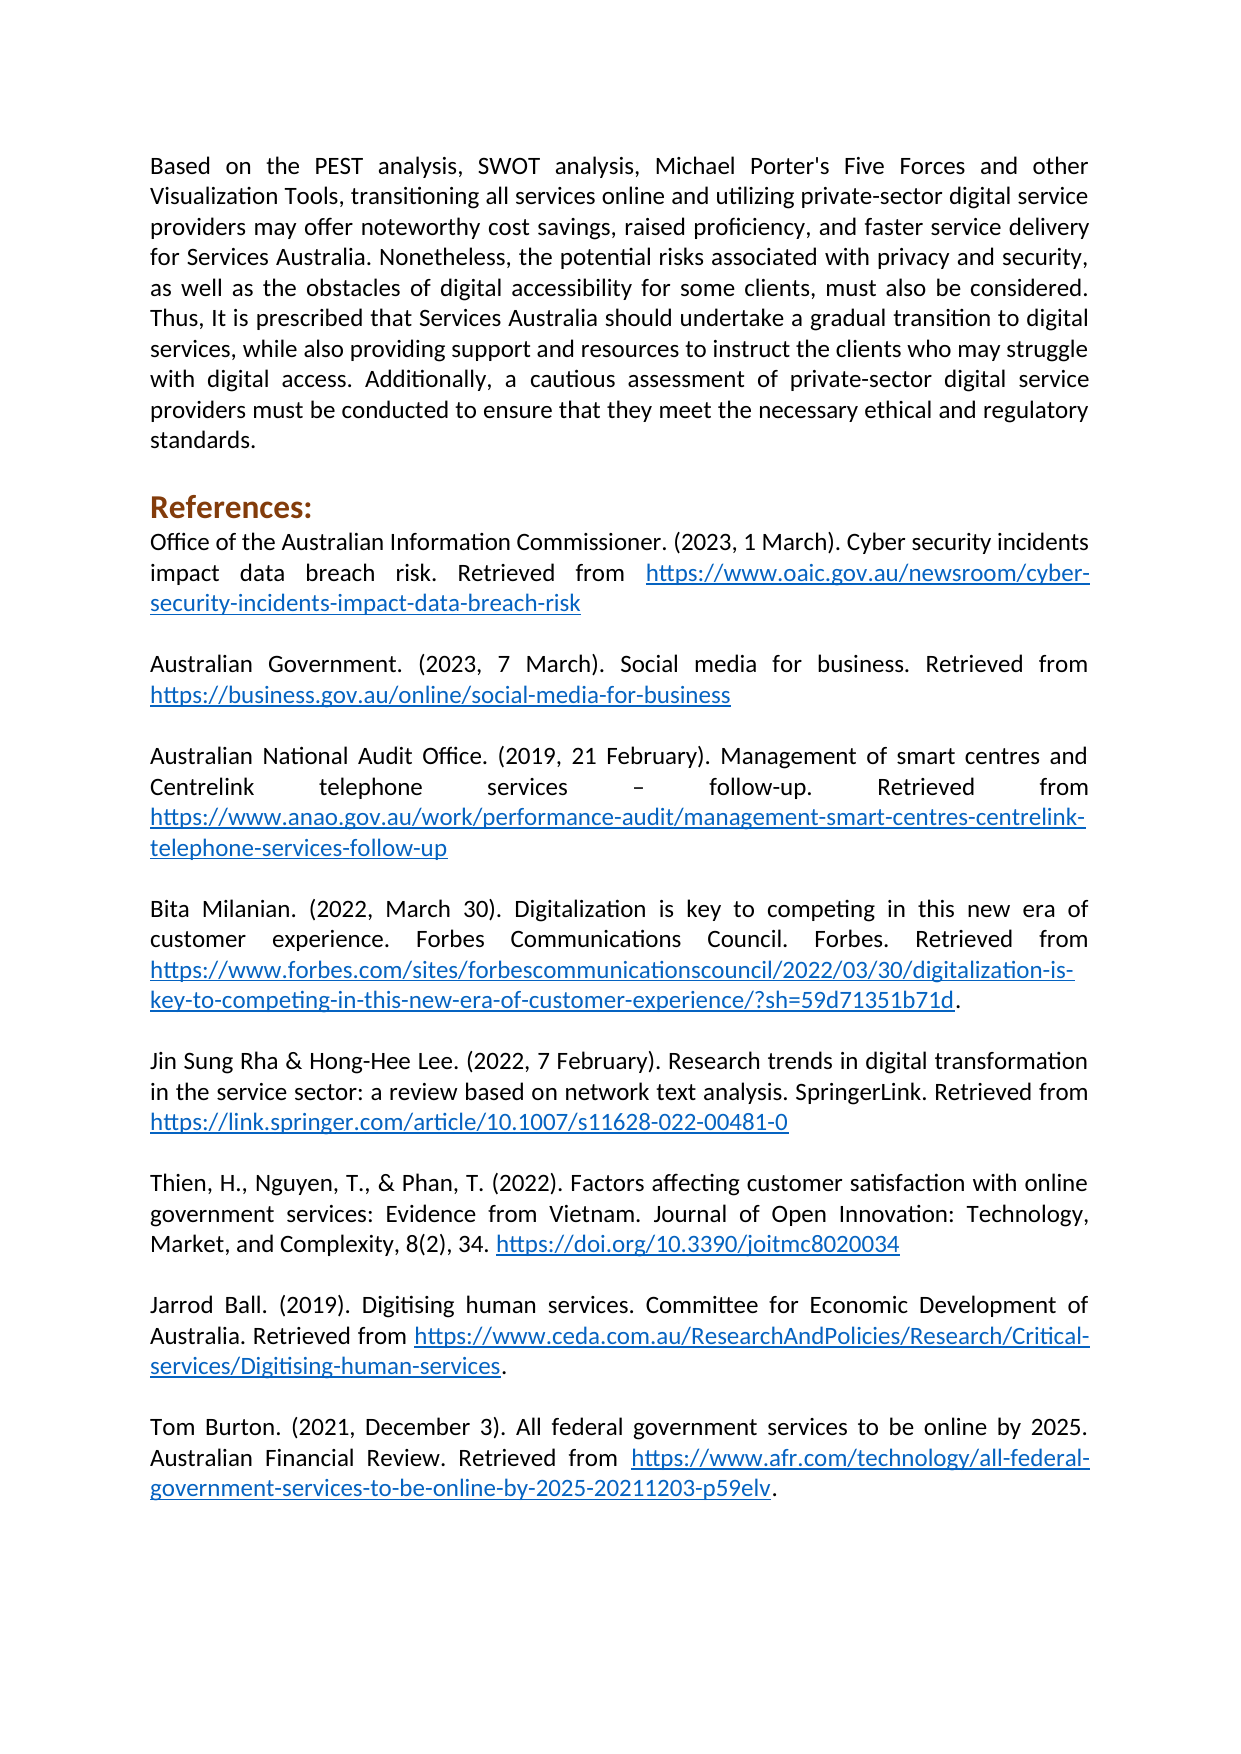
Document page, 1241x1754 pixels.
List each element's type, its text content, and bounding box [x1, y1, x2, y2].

text Jarrod Ball. (2019). Digitising human services. Committee for Economic Development of Australia. Retrieved from https://www.ceda.com.au/ResearchAndPolicies/Research/Critical-services/Digitising-human-services. [150, 1289, 1090, 1381]
text Australian National Audit Office. (2019, 21 February). Management of smart centres and Centrelink telephone services – follow-up. Retrieved from https://www.anao.gov.au/work/performance-audit/management-smart-centres-centrelink-telephone-services-follow-up [150, 740, 1090, 862]
text Bita Milanian. (2022, March 30). Digitalization is key to competing in this new era of customer experience. Forbes Communications Council. Forbes. Retrieved from https://www.forbes.com/sites/forbescommunicationscouncil/2022/03/30/digitalization-is-key-to-competing-in-this-new-era-of-customer-experience/?sh=59d71351b71d. [150, 893, 1090, 1015]
text Tom Burton. (2021, December 3). All federal government services to be online by 2025. Australian Financial Review. Retrieved from https://www.afr.com/technology/all-federal-government-services-to-be-online-by-2025-20211203-p59elv. [150, 1412, 1090, 1503]
text Office of the Australian Information Commissioner. (2023, 1 March). Cyber security incidents impact data breach risk. Retrieved from https://www.oaic.gov.au/newsroom/cyber-security-incidents-impact-data-breach-risk [150, 526, 1090, 618]
text References: [150, 486, 1090, 526]
text Australian Government. (2023, 7 March). Social media for business. Retrieved from https://business.gov.au/online/social-media-for-business [150, 648, 1090, 709]
text Thien, H., Nguyen, T., & Phan, T. (2022). Factors affecting customer satisfaction with online government services: Evidence from Vietnam. Journal of Open Innovation: Technology, Market, and Complexity, 8(2), 34. https://doi.org/10.3390/joitmc8020034 [150, 1167, 1090, 1259]
text Jin Sung Rha & Hong-Hee Lee. (2022, 7 February). Research trends in digital transformation in the service sector: a review based on network text analysis. SpringerLink. Retrieved from https://link.springer.com/article/10.1007/s11628-022-00481-0 [150, 1045, 1090, 1137]
text Based on the PEST analysis, SWOT analysis, Michael Porter's Five Forces and other Visualization Tools, transitioning all services online and utilizing private-sector digital service providers may offer noteworthy cost savings, raised proficiency, and faster service delivery for Services Australia. Nonetheless, the potential risks associated with privacy and security, as well as the obstacles of digital accessibility for some clients, must also be considered. Thus, It is prescribed that Services Australia should undertake a gradual transition to digital services, while also providing support and resources to instruct the clients who may struggle with digital access. Additionally, a cautious assessment of private-sector digital service providers must be conducted to ensure that they meet the necessary ethical and regulatory standards. [150, 150, 1090, 455]
